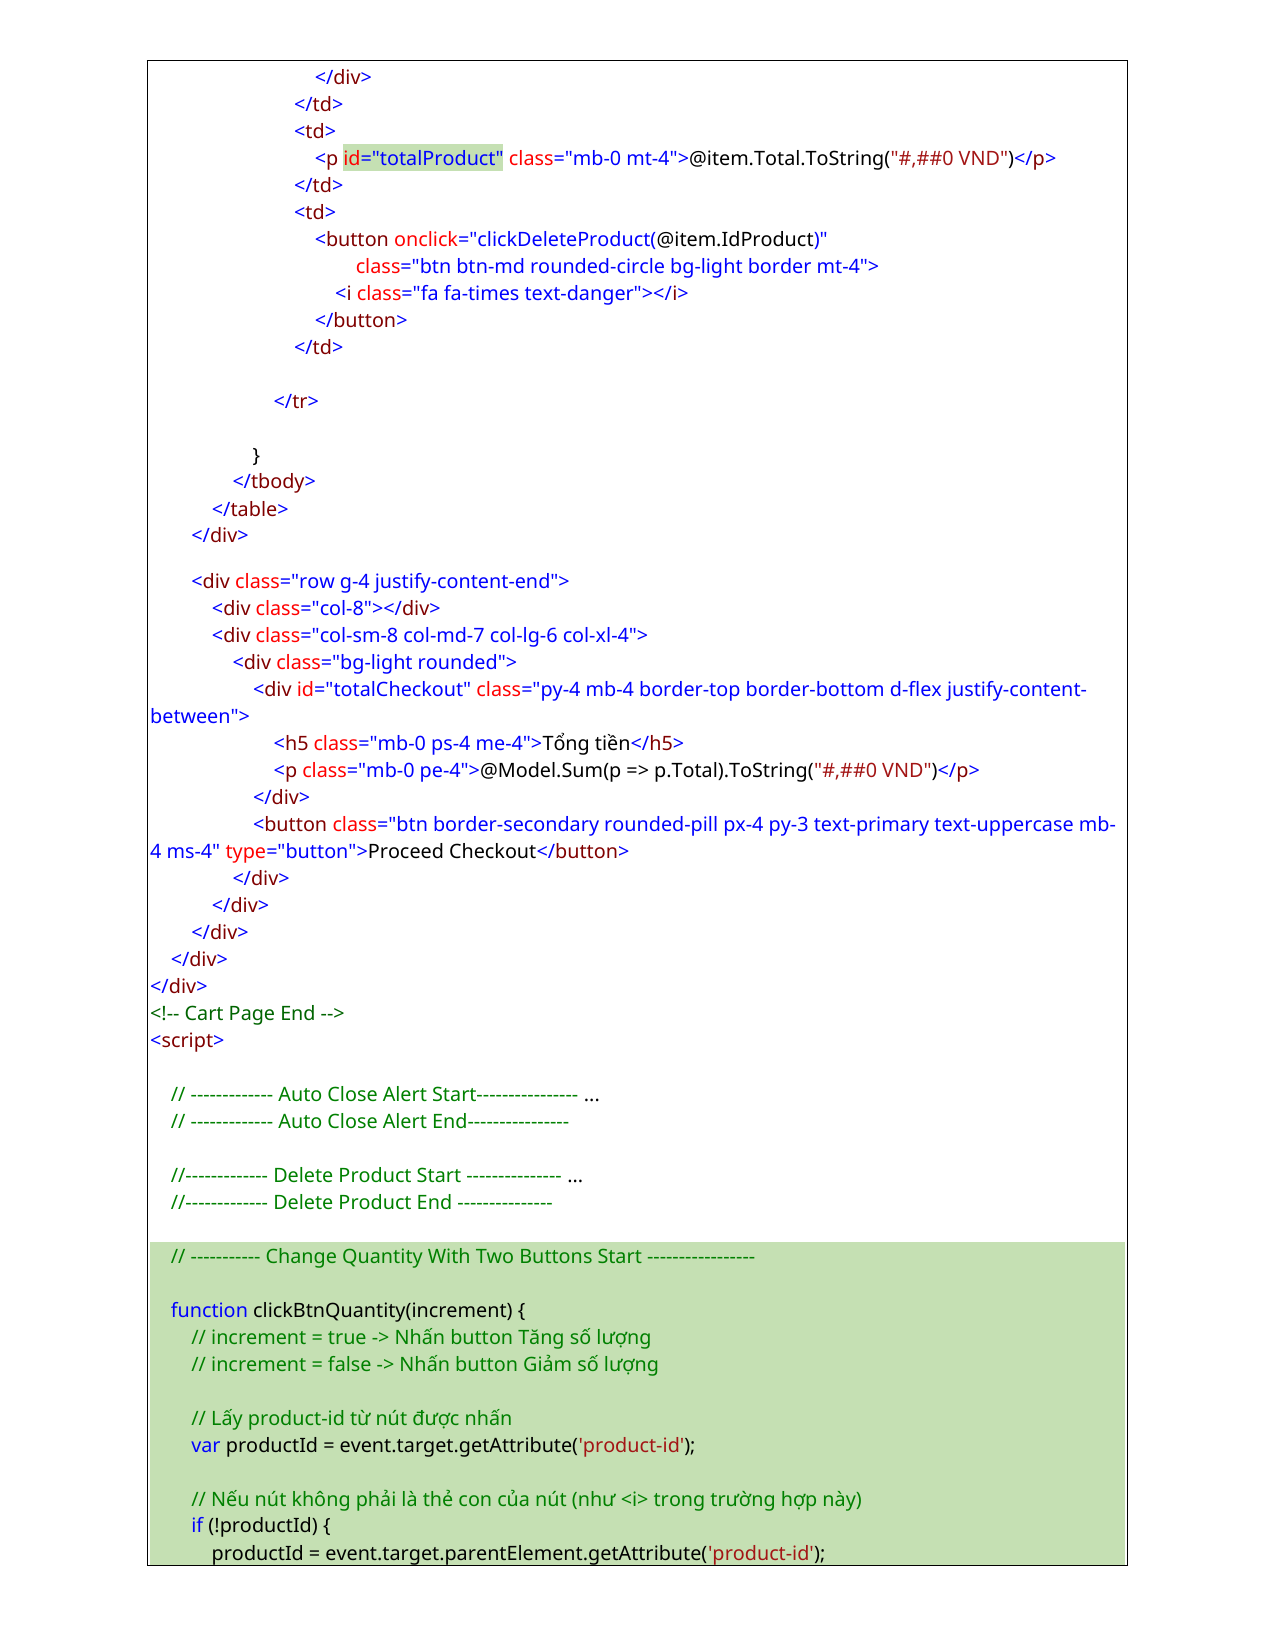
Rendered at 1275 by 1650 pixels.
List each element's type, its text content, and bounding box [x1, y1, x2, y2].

text </tbody> [150, 468, 1125, 495]
text <p id="totalProduct" class="mb-0 mt-4">@item.Total.ToString("#,##0 VND")</p> [503, 144, 1125, 171]
text <button class="btn border-secondary rounded-pill px-4 py-3 text-primary text-uppercase mb-4 ms-4" type="button">Proceed Checkout</button> [150, 810, 1125, 864]
text <div class="col-8"></div> [150, 594, 1125, 621]
text // increment = true -> Nhấn button Tăng số lượng [150, 1323, 1125, 1350]
text </td> [150, 171, 1125, 198]
text </div> [150, 918, 1125, 945]
text </td> [150, 90, 1125, 117]
text <div class="col-sm-8 col-md-7 col-lg-6 col-xl-4"> [150, 621, 1125, 648]
text var productId = event.target.getAttribute('product-id'); [150, 1431, 1125, 1458]
text <p class="mb-0 pe-4">@Model.Sum(p => p.Total).ToString("#,##0 VND")</p> [150, 756, 1125, 783]
text </button> [150, 306, 1125, 333]
text // ------------- Auto Close Alert Start---------------- ... [150, 1080, 1125, 1107]
text <div class="row g-4 justify-content-end"> [148, 564, 1127, 594]
text <div id="totalCheckout" class="py-4 mb-4 border-top border-bottom d-flex justify-content-between"> [150, 675, 1125, 729]
text </table> [150, 495, 1125, 522]
text // ----------- Change Quantity With Two Buttons Start ----------------- [150, 1242, 1125, 1269]
text </tr> [150, 387, 1125, 414]
text </div> [148, 61, 1127, 90]
text //------------- Delete Product End --------------- [150, 1188, 1125, 1215]
text <!-- Cart Page End --> [150, 999, 1125, 1026]
text </div> [150, 945, 1125, 972]
text // Lấy product-id từ nút được nhấn [150, 1404, 1125, 1431]
text class="btn btn-md rounded-circle bg-light border mt-4"> [150, 252, 1125, 279]
text <div class="bg-light rounded"> [150, 648, 1125, 675]
text </div> [150, 522, 1125, 549]
text </td> [150, 333, 1125, 360]
text </div> [150, 891, 1125, 918]
text <button onclick="clickDeleteProduct(@item.IdProduct)" [150, 225, 1125, 252]
text if (!productId) { [150, 1512, 1125, 1539]
text } [150, 441, 1125, 468]
text // Nếu nút không phải là thẻ con của nút (như <i> trong trường hợp này) [150, 1485, 1125, 1512]
text //------------- Delete Product Start --------------- ... [150, 1161, 1125, 1188]
text <i class="fa fa-times text-danger"></i> [150, 279, 1125, 306]
text </div> [150, 972, 1125, 999]
text <p id="totalProduct" class="mb-0 mt-4">@item.Total.ToString("#,##0 VND")</p> [150, 144, 343, 171]
text <td> [150, 117, 1125, 144]
text // ------------- Auto Close Alert End---------------- [150, 1107, 1125, 1134]
text // increment = false -> Nhấn button Giảm số lượng [150, 1350, 1125, 1377]
text function clickBtnQuantity(increment) { [150, 1296, 1125, 1323]
text <h5 class="mb-0 ps-4 me-4">Tổng tiền</h5> [150, 729, 1125, 756]
text <script> [150, 1026, 1125, 1053]
text productId = event.target.parentElement.getAttribute('product-id'); [150, 1539, 1125, 1565]
text <td> [150, 198, 1125, 225]
text </div> [150, 783, 1125, 810]
text </div> [150, 864, 1125, 891]
